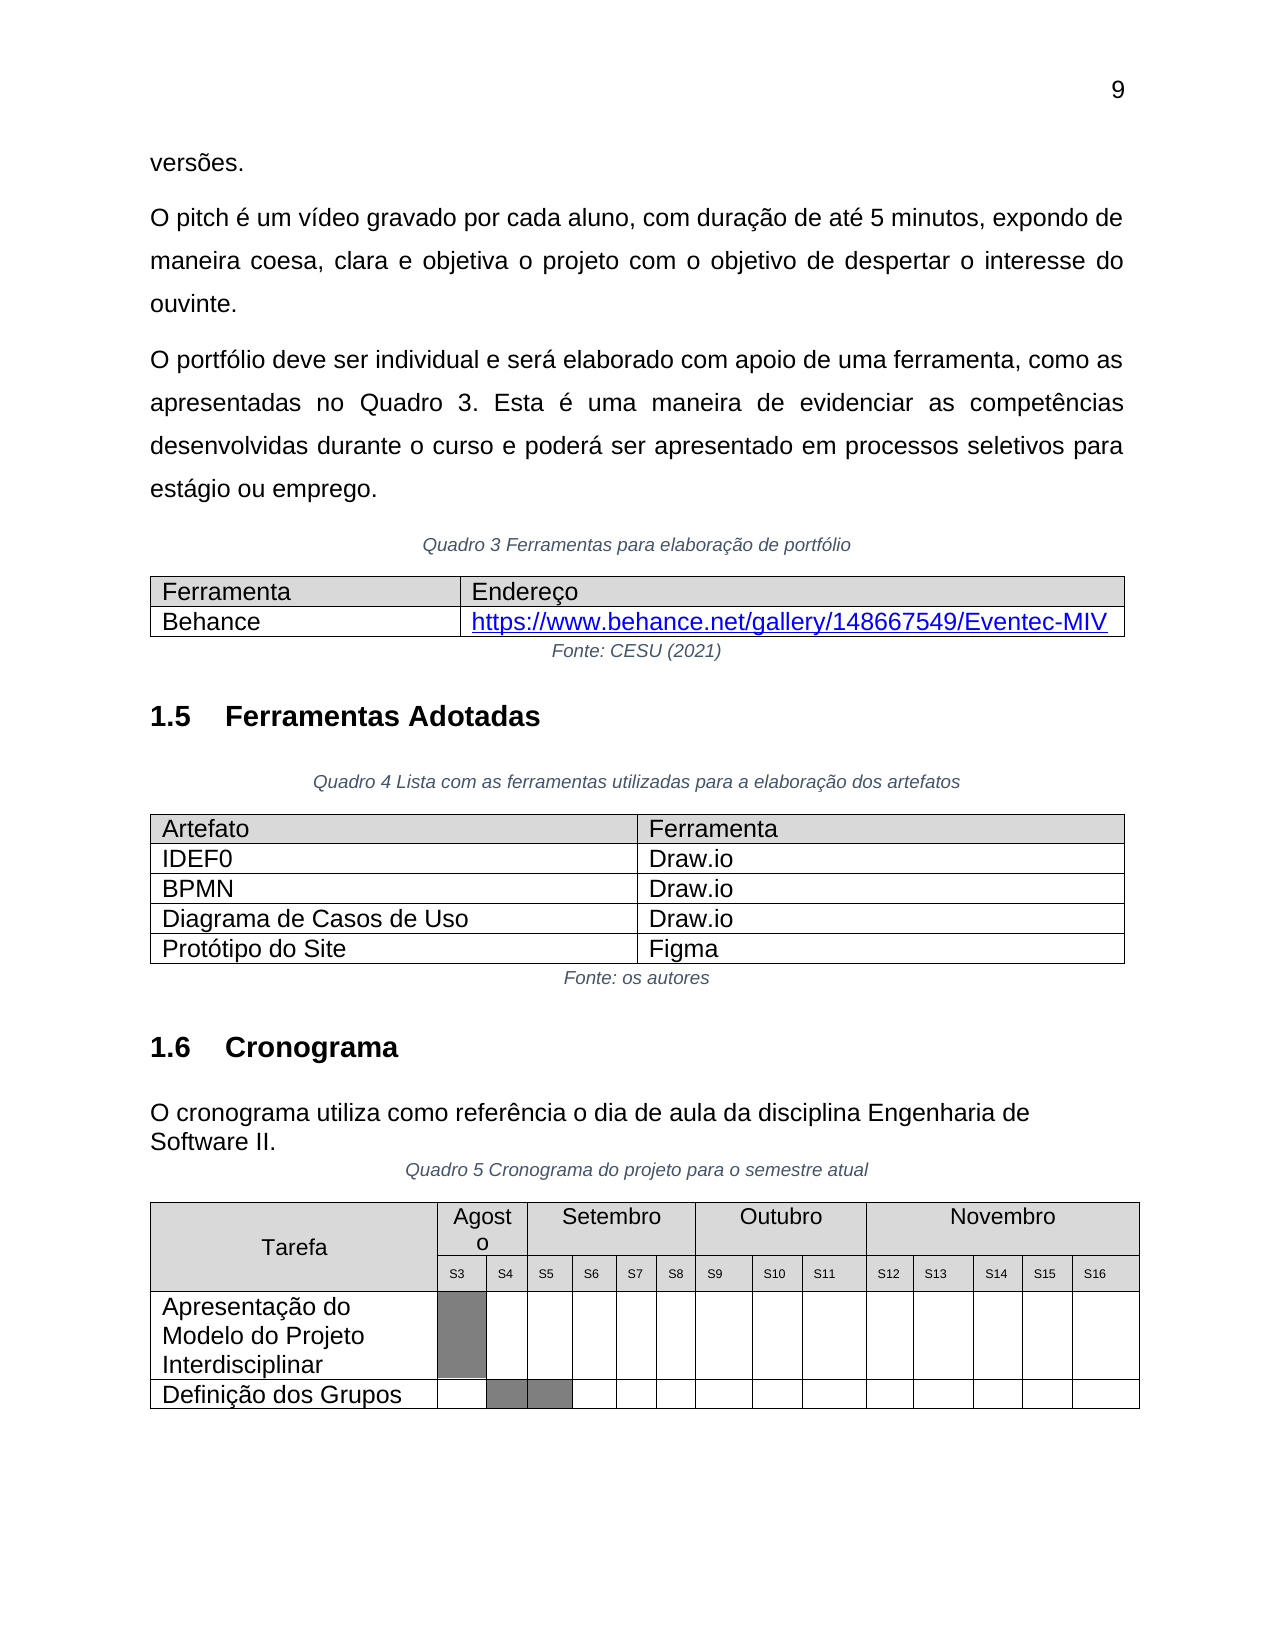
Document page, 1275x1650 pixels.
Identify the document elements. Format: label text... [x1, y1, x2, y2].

text Quadro 5 Cronograma do projeto para o semestre atual [150, 1156, 1125, 1181]
table_cell S5 [528, 1256, 572, 1291]
table_cell S11 [803, 1256, 866, 1291]
subtitle Cronograma [150, 1030, 1125, 1063]
table_cell S10 [753, 1256, 802, 1291]
table_cell [438, 1380, 486, 1408]
subtitle Ferramentas Adotadas [150, 699, 1125, 733]
table_cell [974, 1292, 1022, 1378]
table_cell [617, 1292, 656, 1378]
table_cell [867, 1292, 913, 1378]
table_cell S15 [1023, 1256, 1072, 1291]
table_cell S12 [867, 1256, 913, 1291]
table_cell [696, 1292, 752, 1378]
table_cell [1023, 1380, 1072, 1408]
table_header Novembro [867, 1203, 1139, 1255]
table_cell Behance [151, 607, 460, 636]
table_cell [438, 1292, 486, 1378]
table_header Agosto [438, 1203, 527, 1255]
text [150, 148, 1125, 176]
table_cell [617, 1380, 656, 1408]
table_cell [528, 1380, 572, 1408]
table_cell Draw.io [638, 904, 1124, 933]
table_header Outubro [696, 1203, 866, 1255]
table_cell S7 [617, 1256, 656, 1291]
text Fonte: CESU (2021) [150, 637, 1125, 662]
table_cell [657, 1292, 695, 1378]
table_cell [1073, 1380, 1139, 1408]
table_cell [657, 1380, 695, 1408]
table_cell Apresentação do Modelo do Projeto Interdisciplinar [151, 1292, 437, 1378]
text Quadro 3 Ferramentas para elaboração de portfólio [150, 530, 1125, 555]
table_cell Diagrama de Casos de Uso [151, 904, 637, 933]
table_header Ferramenta [638, 815, 1124, 843]
table_header Ferramenta [151, 577, 460, 606]
table_cell [487, 1292, 527, 1378]
table_header Tarefa [151, 1203, 437, 1291]
table_cell [573, 1380, 616, 1408]
table_cell Draw.io [638, 874, 1124, 903]
table_cell [1073, 1292, 1139, 1378]
text Fonte: os autores [150, 964, 1125, 988]
text O pitch é um vídeo gravado por cada aluno, com duração de até 5 minutos, expondo de maneira coesa, clara e objetiva o projeto com o objetivo de despertar o interesse do ouvinte. [150, 203, 1125, 318]
table_header Endereço [461, 577, 1124, 606]
table_cell [803, 1292, 866, 1378]
table_cell [753, 1292, 802, 1378]
table_cell S6 [573, 1256, 616, 1291]
table_cell BPMN [151, 874, 637, 903]
table_cell S8 [657, 1256, 695, 1291]
table_cell [528, 1292, 572, 1378]
table_cell S13 [914, 1256, 973, 1291]
table_cell Protótipo do Site [151, 934, 637, 962]
text O portfólio deve ser individual e será elaborado com apoio de uma ferramenta, como as apresentadas no Quadro 3. Esta é uma maneira de evidenciar as competências desenvolvidas durante o curso e poderá ser apresentado em processos seletivos para estágio ou emprego. [150, 345, 1125, 503]
table_cell https://www.behance.net/gallery/148667549/Eventec-MIV [461, 607, 1124, 636]
text O cronograma utiliza como referência o dia de aula da disciplina Engenharia de Software II. [150, 1098, 1125, 1156]
table_cell [573, 1292, 616, 1378]
table_cell Draw.io [638, 844, 1124, 873]
table_cell [1023, 1292, 1072, 1378]
table_cell [914, 1292, 973, 1378]
table_cell S4 [487, 1256, 527, 1291]
table_header Artefato [151, 815, 637, 843]
table_cell [867, 1380, 913, 1408]
table_cell [974, 1380, 1022, 1408]
table_cell S3 [438, 1256, 486, 1291]
table_cell [487, 1380, 527, 1408]
table_cell [696, 1380, 752, 1408]
table_cell S16 [1073, 1256, 1139, 1291]
table_cell S9 [696, 1256, 752, 1291]
table_cell Definição dos Grupos [151, 1380, 437, 1408]
table_cell S14 [974, 1256, 1022, 1291]
text Quadro 4 Lista com as ferramentas utilizadas para a elaboração dos artefatos [150, 768, 1125, 793]
table_cell [753, 1380, 802, 1408]
table_cell Figma [638, 934, 1124, 962]
table_cell [803, 1380, 866, 1408]
table_header Setembro [528, 1203, 695, 1255]
table_cell [914, 1380, 973, 1408]
table_cell IDEF0 [151, 844, 637, 873]
